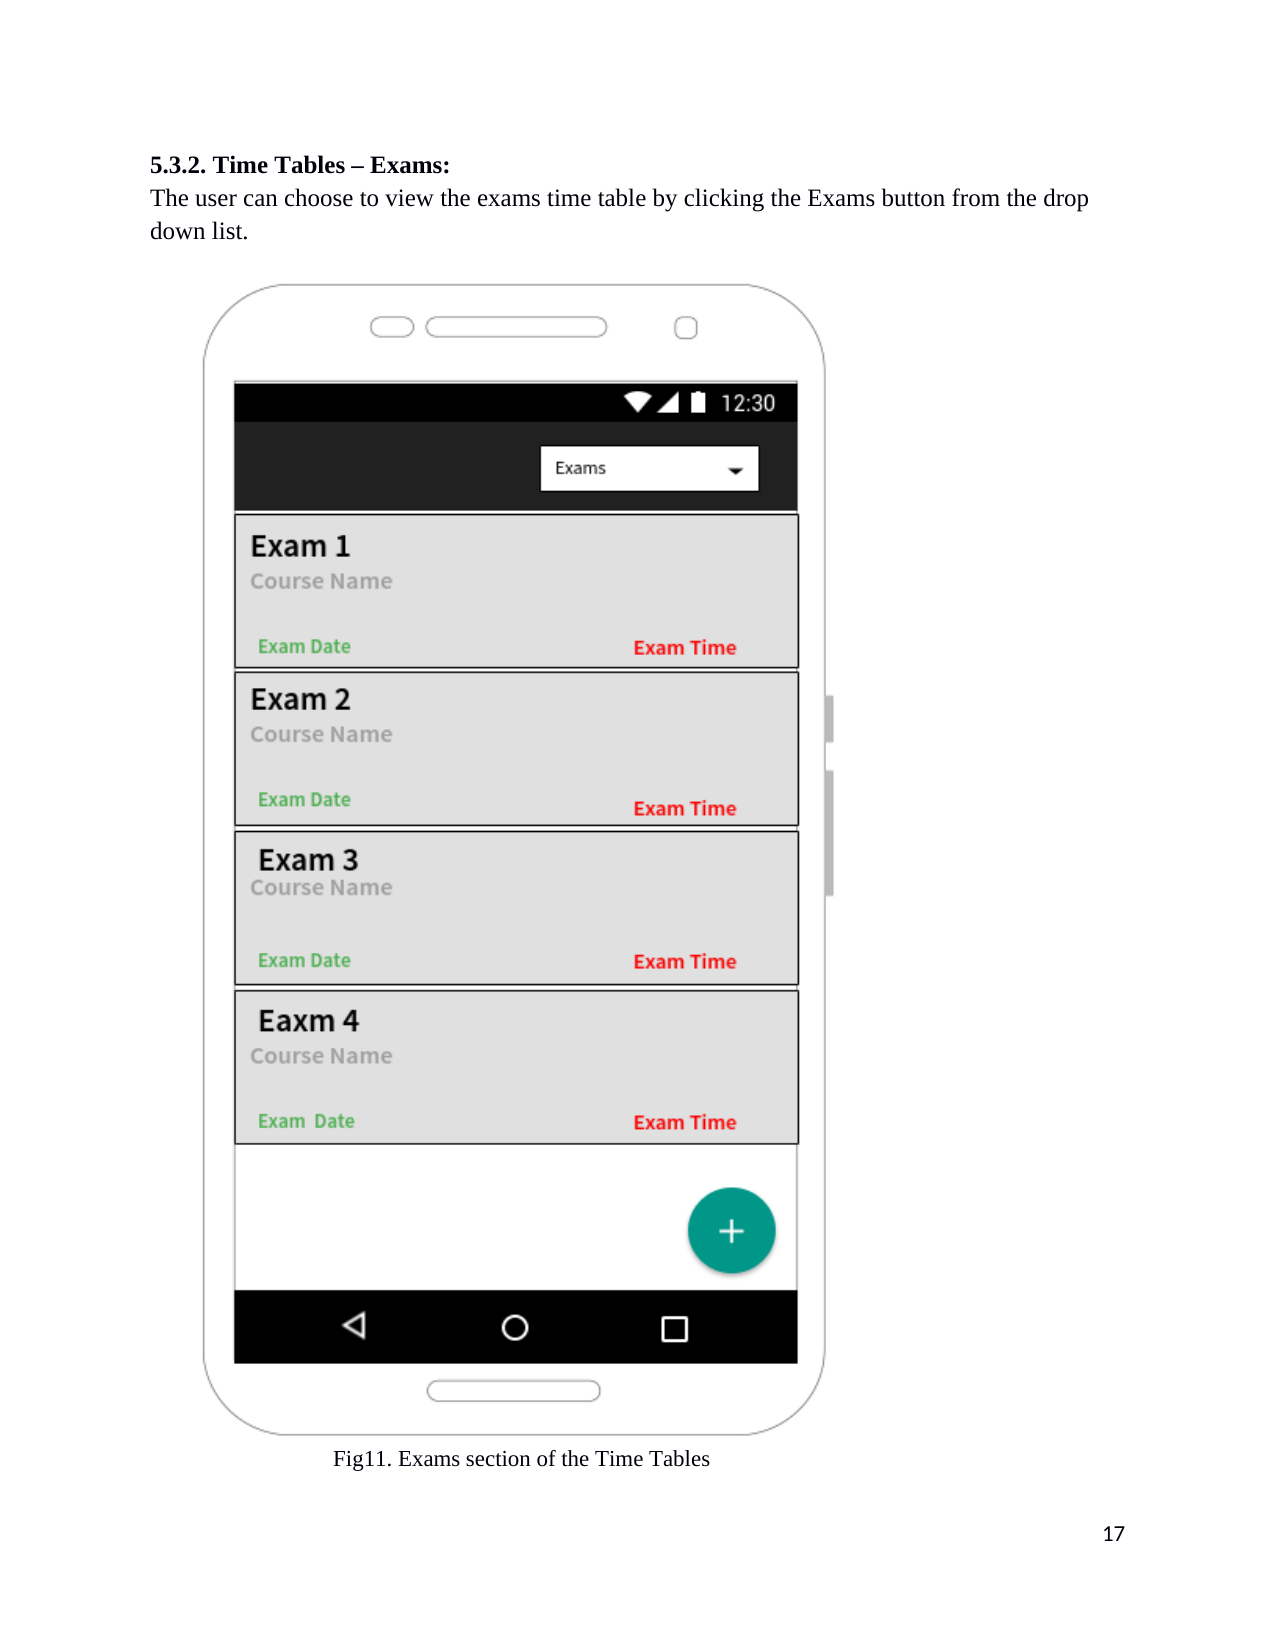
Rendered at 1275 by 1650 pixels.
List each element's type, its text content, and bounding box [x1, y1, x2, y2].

picture [150, 269, 873, 1442]
text 5.3.2. Time Tables – Exams: The user can choose to view the exams time table by clicking the Exams button from the drop down list. [150, 150, 1125, 245]
